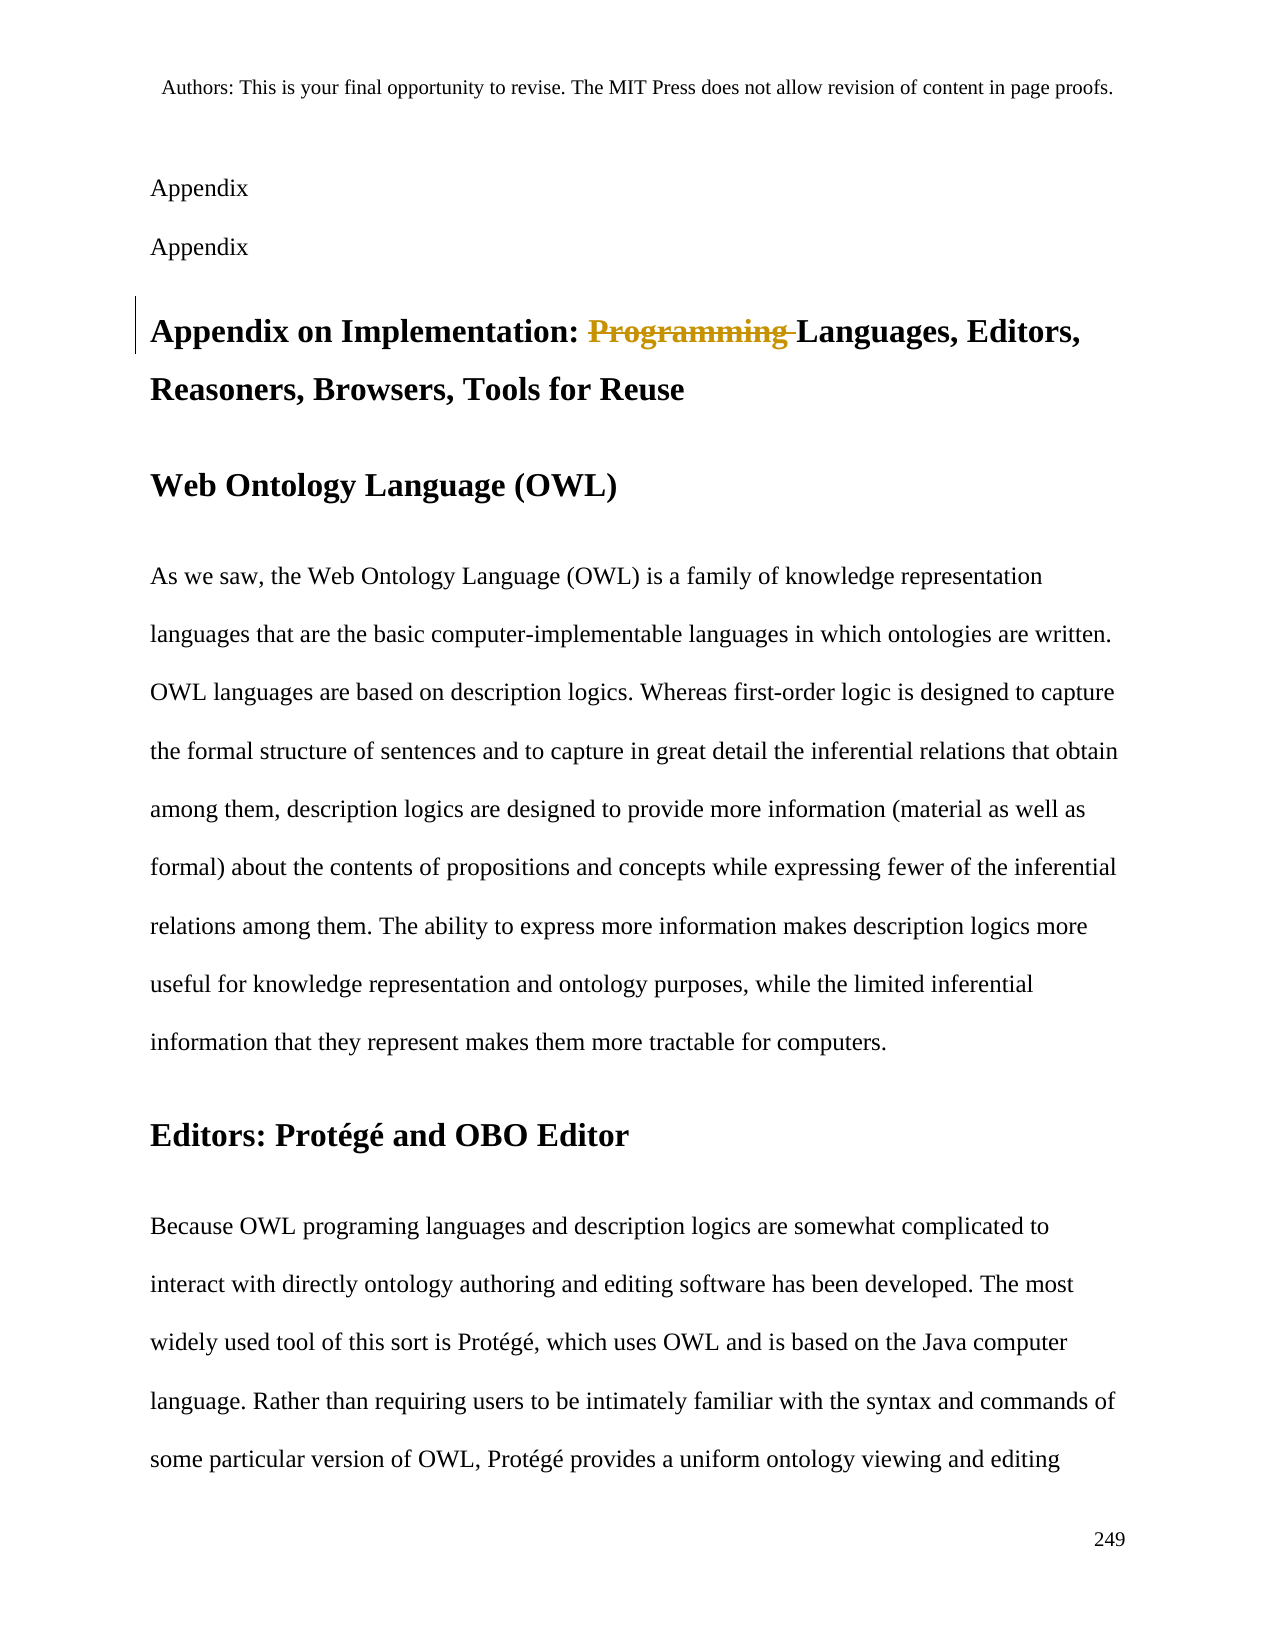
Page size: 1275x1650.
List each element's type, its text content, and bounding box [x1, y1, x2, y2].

text Appendix on Implementation: Languages, Editors, Reasoners, Browsers, Tools for Reuse [150, 296, 1125, 412]
subtitle Editors: Protégé and OBO Editor [150, 1100, 1125, 1158]
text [150, 1187, 1125, 1479]
text As we saw, the Web Ontology Language (OWL) is a family of knowledge representation languages that are the basic computer-implementable languages in which ontologies are written. OWL languages are based on description logics. Whereas first-order logic is designed to capture the formal structure of sentences and to capture in great detail the inferential relations that obtain among them, description logics are designed to provide more information (material as well as formal) about the contents of propositions and concepts while expressing fewer of the inferential relations among them. The ability to express more information makes description logics more useful for knowledge representation and ontology purposes, while the limited inferential information that they represent makes them more tractable for computers. [150, 537, 1125, 1062]
subtitle Web Ontology Language (OWL) [150, 450, 1125, 508]
text Appendix [150, 150, 1125, 208]
text Appendix [150, 208, 1125, 267]
